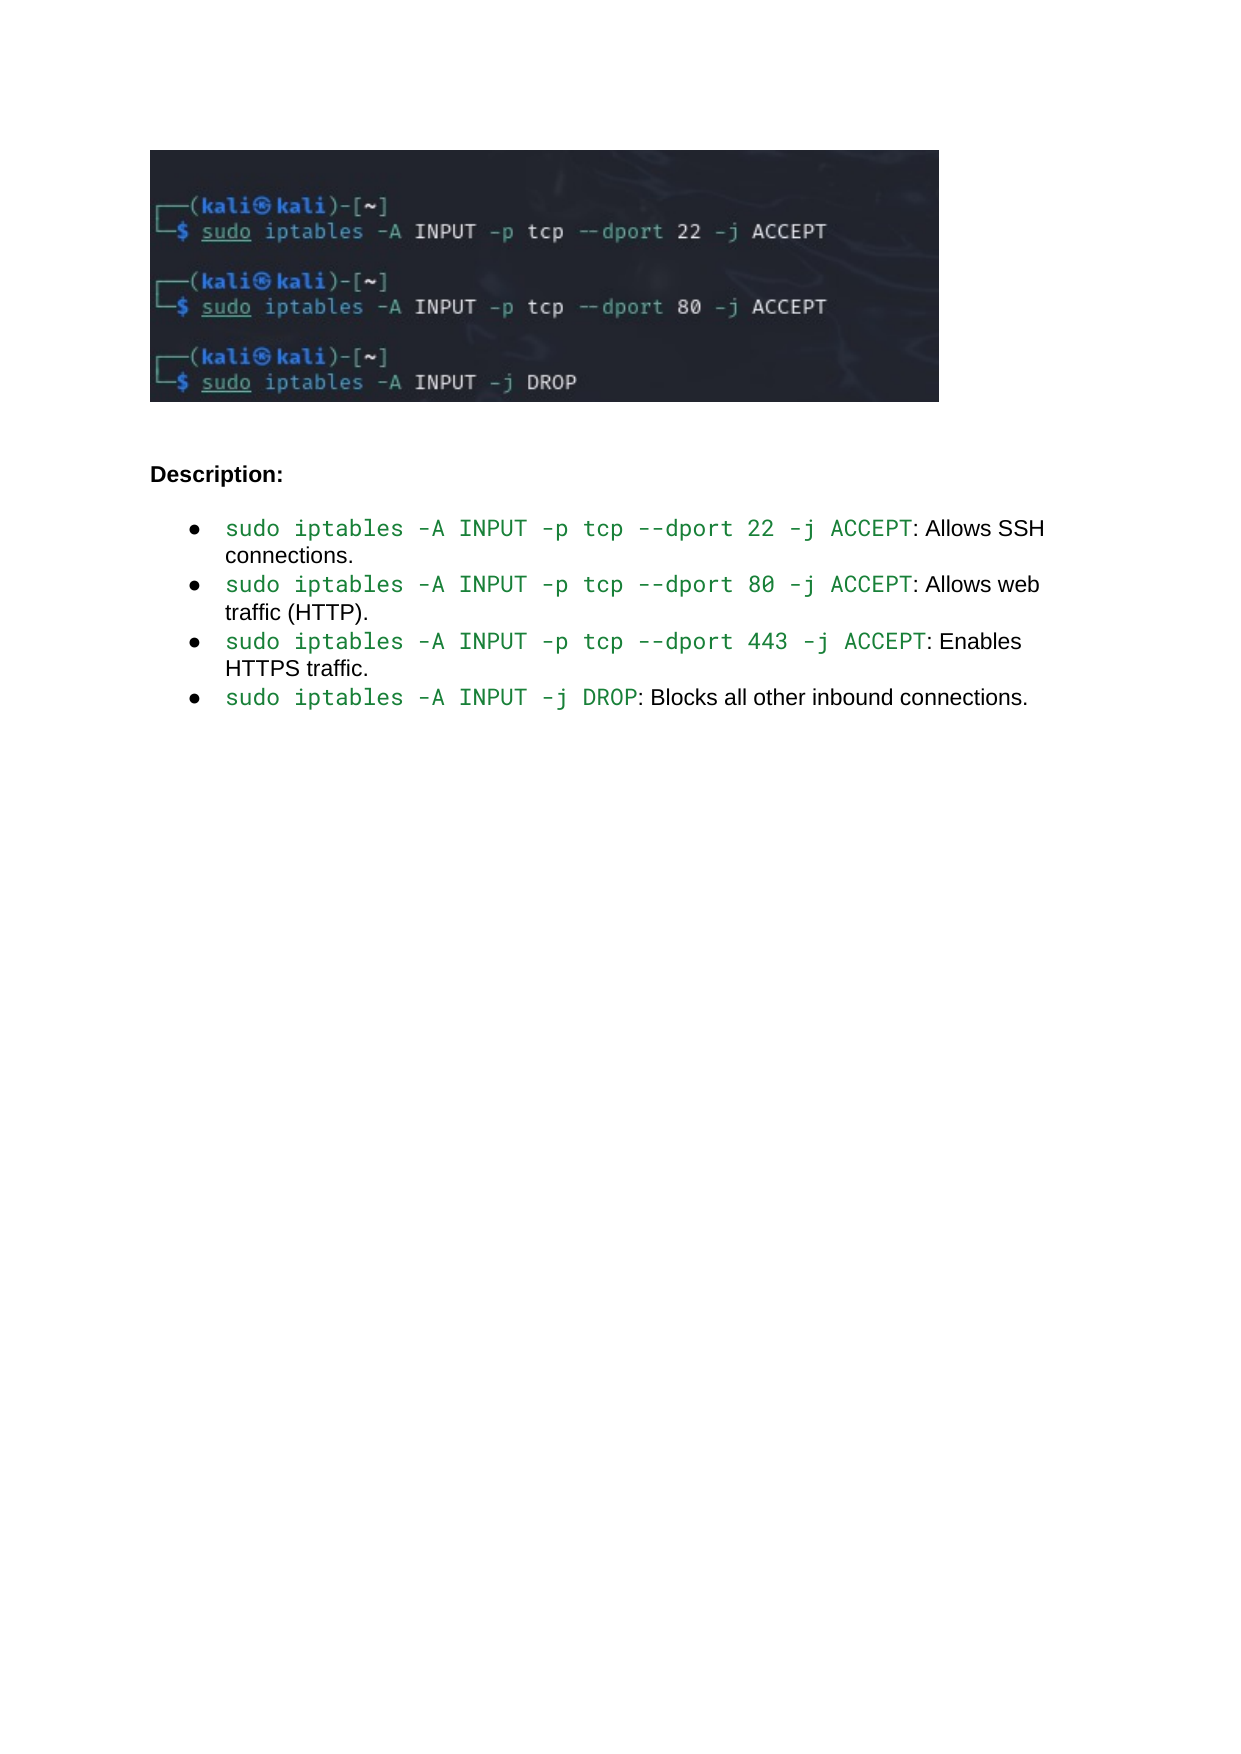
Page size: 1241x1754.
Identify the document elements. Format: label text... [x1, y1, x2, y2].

list sudo iptables -A INPUT -p tcp --dport 22 -j ACCEPT: Allows SSH connections. [187, 512, 1090, 568]
picture [150, 150, 939, 402]
text Description: [150, 461, 1090, 487]
list sudo iptables -A INPUT -p tcp --dport 80 -j ACCEPT: Allows web traffic (HTTP). [187, 568, 1090, 625]
list sudo iptables -A INPUT -j DROP: Blocks all other inbound connections. [187, 682, 1090, 712]
list sudo iptables -A INPUT -p tcp --dport 443 -j ACCEPT: Enables HTTPS traffic. [187, 625, 1090, 682]
